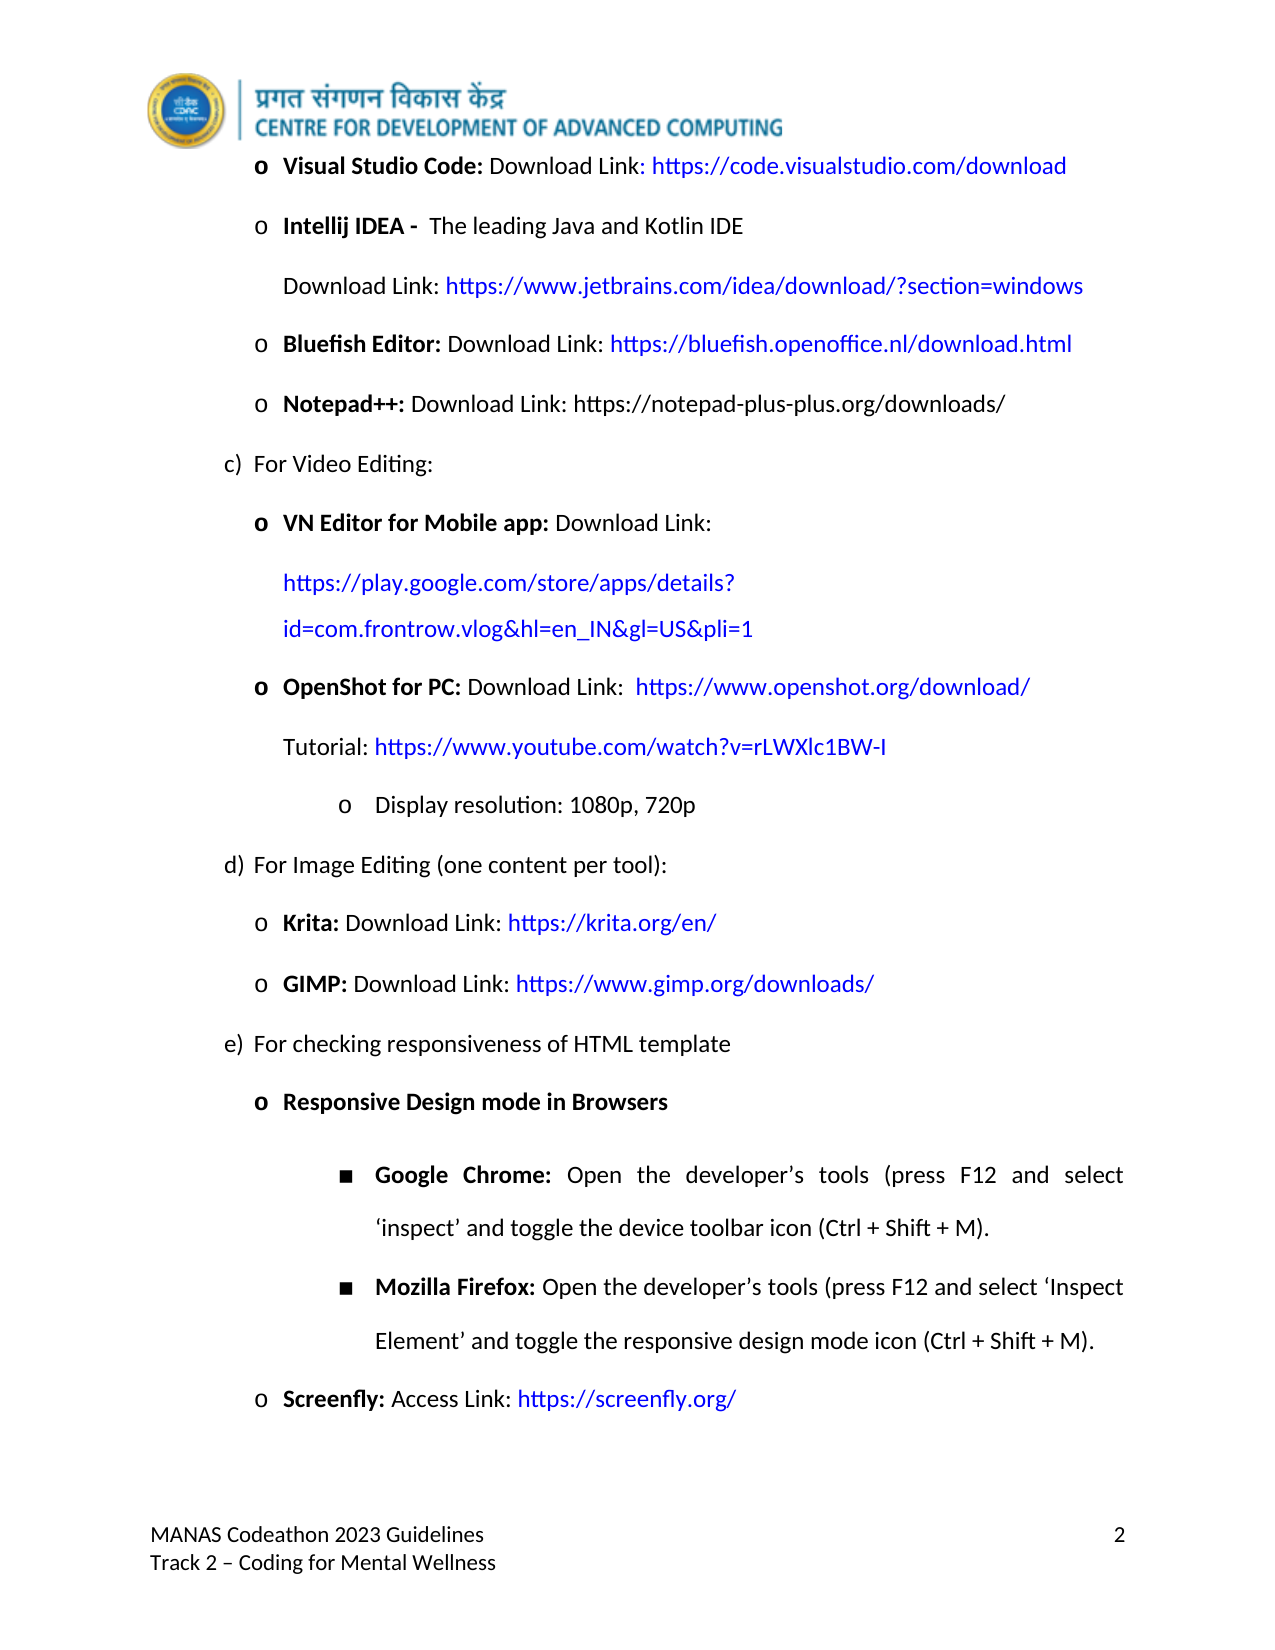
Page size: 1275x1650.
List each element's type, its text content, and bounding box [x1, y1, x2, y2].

list Intellij IDEA - The leading Java and Kotlin IDE [253, 210, 1125, 242]
list Responsive Design mode in Browsers [253, 1086, 1125, 1118]
text Download Link: https://www.jetbrains.com/idea/download/?section=windows [283, 270, 1125, 301]
text https://play.google.com/store/apps/details?id=com.frontrow.vlog&hl=en_IN&gl=US&pli=1 [283, 567, 1125, 643]
list Display resolution: 1080p, 720p [337, 789, 1125, 821]
list Visual Studio Code: Download Link: https://code.visualstudio.com/download [253, 150, 1125, 182]
list For Image Editing (one content per tool): [224, 849, 1125, 880]
list For checking responsiveness of HTML template [224, 1028, 1125, 1058]
list Google Chrome: Open the developer’s tools (press F12 and select ‘inspect’ and toggle the device toolbar icon (Ctrl + Shift + M). [337, 1146, 1125, 1243]
list OpenShot for PC: Download Link: https://www.openshot.org/download/ [253, 671, 1125, 703]
text Tutorial: https://www.youtube.com/watch?v=rLWXlc1BW-I [283, 731, 1125, 762]
list Krita: Download Link: https://krita.org/en/ [253, 908, 1125, 939]
picture [135, 73, 795, 149]
list Screenfly: Access Link: https://screenfly.org/ [253, 1383, 1125, 1415]
list GIMP: Download Link: https://www.gimp.org/downloads/ [253, 968, 1125, 999]
list Bluefish Editor: Download Link: https://bluefish.openoffice.nl/download.html [253, 328, 1125, 360]
list For Video Editing: [224, 449, 1125, 479]
list Mozilla Firefox: Open the developer’s tools (press F12 and select ‘Inspect Element’ and toggle the responsive design mode icon (Ctrl + Shift + M). [337, 1258, 1125, 1355]
list VN Editor for Mobile app: Download Link: [253, 507, 1125, 539]
list Notepad++: Download Link: https://notepad-plus-plus.org/downloads/ [253, 388, 1125, 420]
